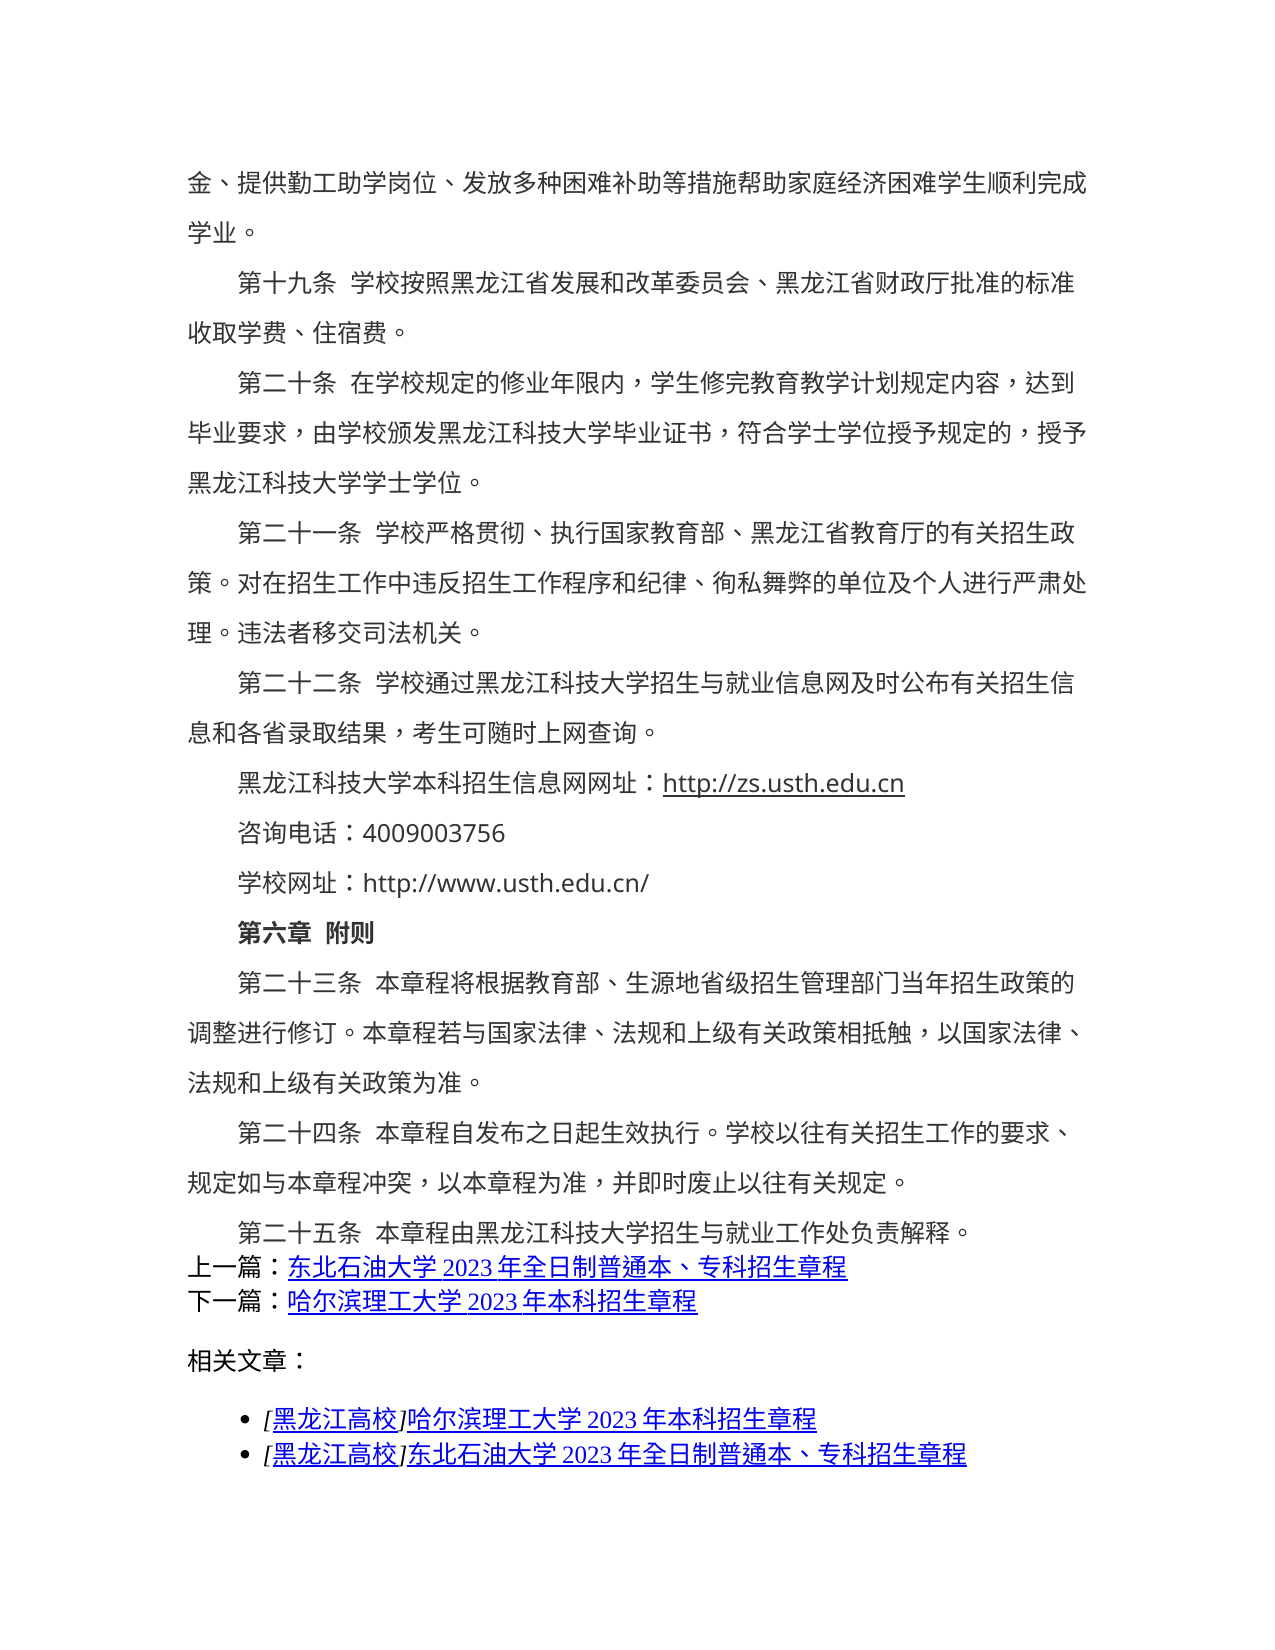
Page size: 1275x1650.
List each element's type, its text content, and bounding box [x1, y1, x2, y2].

text 相关文章： [187, 1343, 1087, 1377]
text 第二十一条 学校严格贯彻、执行国家教育部、黑龙江省教育厅的有关招生政策。对在招生工作中违反招生工作程序和纪律、徇私舞弊的单位及个人进行严肃处理。违法者移交司法机关。 [187, 500, 1087, 650]
list [黑龙江高校]东北石油大学2023年全日制普通本、专科招生章程 [241, 1436, 1087, 1470]
text 第六章 附则 [187, 900, 1087, 950]
text 第二十二条 学校通过黑龙江科技大学招生与就业信息网及时公布有关招生信息和各省录取结果，考生可随时上网查询。 [187, 650, 1087, 750]
text 黑龙江科技大学本科招生信息网网址：http://zs.usth.edu.cn [187, 750, 1087, 800]
text 学校网址：http://www.usth.edu.cn/ [187, 850, 1087, 900]
text 第二十三条 本章程将根据教育部、生源地省级招生管理部门当年招生政策的调整进行修订。本章程若与国家法律、法规和上级有关政策相抵触，以国家法律、法规和上级有关政策为准。 [187, 950, 1087, 1100]
text 第二十四条 本章程自发布之日起生效执行。学校以往有关招生工作的要求、规定如与本章程冲突，以本章程为准，并即时废止以往有关规定。 [187, 1100, 1087, 1200]
text 咨询电话：4009003756 [187, 800, 1087, 850]
text 第二十条 在学校规定的修业年限内，学生修完教育教学计划规定内容，达到毕业要求，由学校颁发黑龙江科技大学毕业证书，符合学士学位授予规定的，授予黑龙江科技大学学士学位。 [187, 350, 1087, 500]
text 第十九条 学校按照黑龙江省发展和改革委员会、黑龙江省财政厅批准的标准收取学费、住宿费。 [187, 250, 1087, 350]
list [黑龙江高校]哈尔滨理工大学2023年本科招生章程 [241, 1402, 1087, 1436]
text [187, 150, 1087, 250]
text 上一篇：东北石油大学2023年全日制普通本、专科招生章程 下一篇：哈尔滨理工大学2023年本科招生章程 [187, 1250, 1087, 1318]
text 第二十五条 本章程由黑龙江科技大学招生与就业工作处负责解释。 [187, 1200, 1087, 1250]
